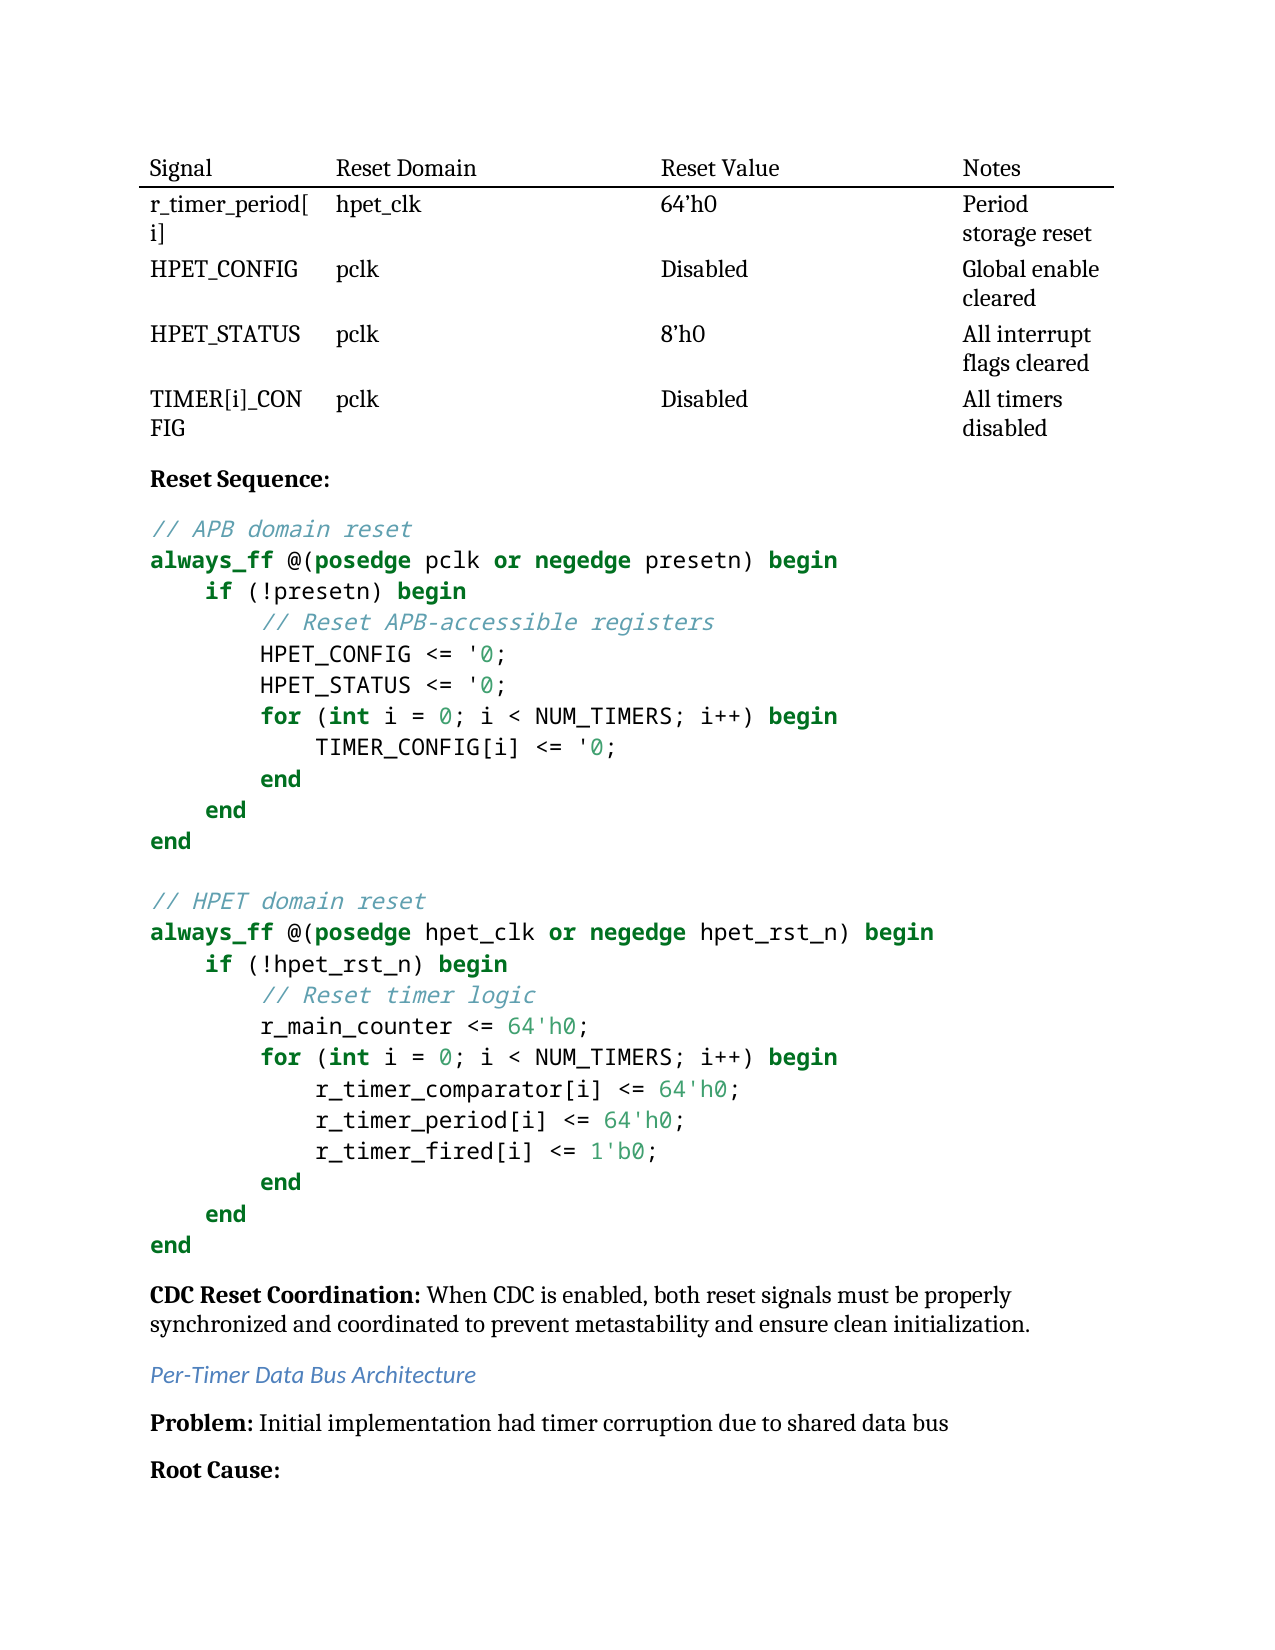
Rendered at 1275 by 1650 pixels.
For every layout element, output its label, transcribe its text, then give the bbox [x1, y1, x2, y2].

text Problem: Initial implementation had timer corruption due to shared data bus [150, 1408, 1125, 1437]
table_cell Disabled [649, 251, 951, 316]
table_cell 64’h0 [649, 188, 951, 251]
table_cell pclk [324, 251, 649, 316]
subtitle Per-Timer Data Bus Architecture [150, 1359, 1125, 1390]
table_cell pclk [324, 316, 649, 381]
table_header Signal [139, 150, 324, 186]
text Root Cause: [150, 1456, 1125, 1485]
table_cell Global enable cleared [951, 251, 1114, 316]
table_cell Disabled [649, 381, 951, 446]
table_cell HPET_STATUS [139, 316, 324, 381]
table_cell HPET_CONFIG [139, 251, 324, 316]
table_header Notes [951, 150, 1114, 186]
table_cell All interrupt flags cleared [951, 316, 1114, 381]
table_cell All timers disabled [951, 381, 1114, 446]
text Reset Sequence: [150, 465, 1125, 494]
table_cell 8’h0 [649, 316, 951, 381]
text // APB domain reset always_ff @(posedge pclk or negedge presetn) begin if (!presetn) begin // Reset APB-accessible registers HPET_CONFIG <= '0; HPET_STATUS <= '0; for (int i = 0; i < NUM_TIMERS; i++) begin TIMER_CONFIG[i] <= '0; end end end // HPET domain reset always_ff @(posedge hpet_clk or negedge hpet_rst_n) begin if (!hpet_rst_n) begin // Reset timer logic r_main_counter <= 64'h0; for (int i = 0; i < NUM_TIMERS; i++) begin r_timer_comparator[i] <= 64'h0; r_timer_period[i] <= 64'h0; r_timer_fired[i] <= 1'b0; end end end [150, 512, 1125, 1260]
table_cell pclk [324, 381, 649, 446]
table_header Reset Domain [324, 150, 649, 186]
text CDC Reset Coordination: When CDC is enabled, both reset signals must be properly synchronized and coordinated to prevent metastability and ensure clean initialization. [150, 1281, 1125, 1338]
table_cell r_timer_period[i] [139, 188, 324, 251]
table_header Reset Value [649, 150, 951, 186]
table_cell Period storage reset [951, 188, 1114, 251]
table_cell hpet_clk [324, 188, 649, 251]
table_cell TIMER[i]_CONFIG [139, 381, 324, 446]
